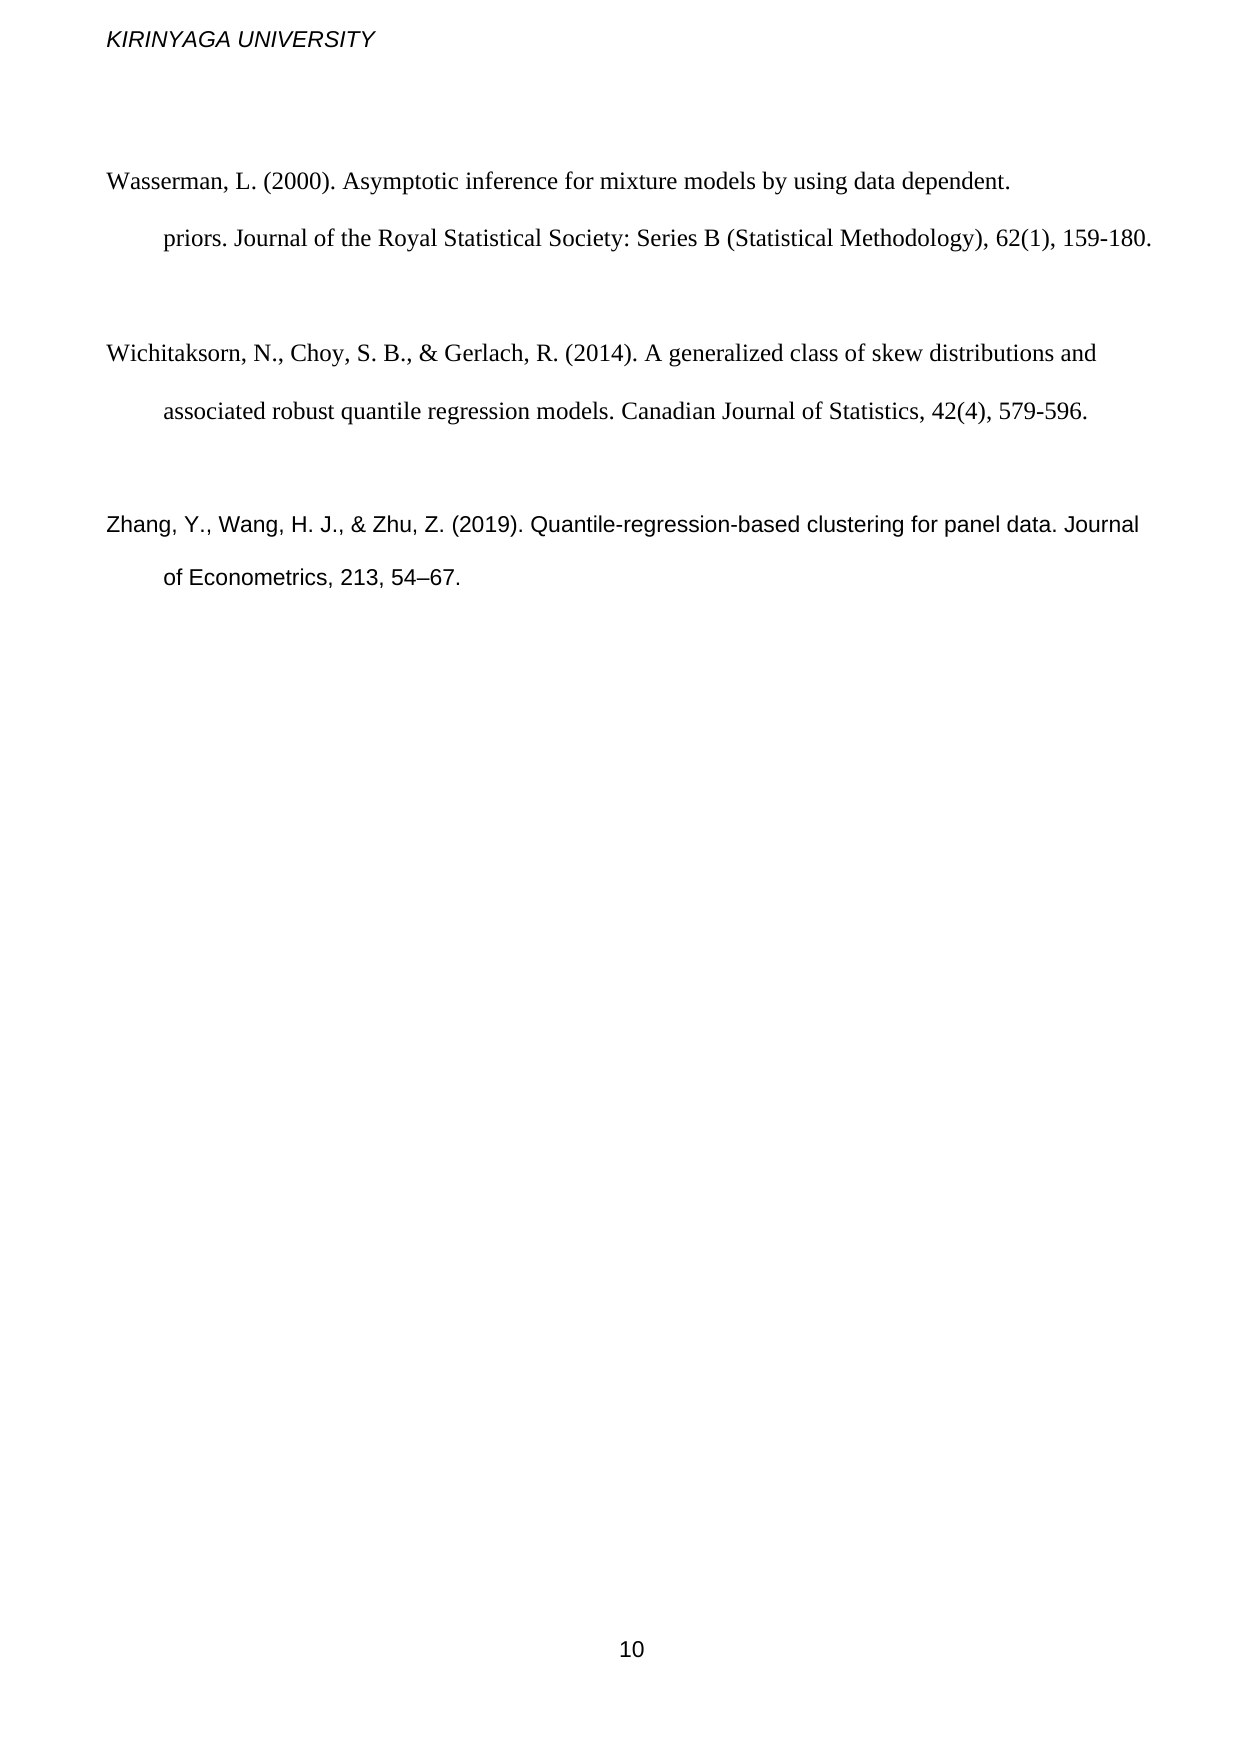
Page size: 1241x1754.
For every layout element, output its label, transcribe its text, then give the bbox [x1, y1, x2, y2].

text priors. Journal of the Royal Statistical Society: Series B (Statistical Methodology), 62(1), 159-180. [106, 223, 1157, 252]
text Wichitaksorn, N., Choy, S. B., & Gerlach, R. (2014). A generalized class of skew distributions and [106, 338, 1157, 367]
text Wasserman, L. (2000). Asymptotic inference for mixture models by using data dependent. [106, 166, 1157, 194]
text of Econometrics, 213, 54–67. [106, 563, 1157, 590]
text Zhang, Y., Wang, H. J., & Zhu, Z. (2019). Quantile-regression-based clustering for panel data. Journal [106, 511, 1157, 537]
text associated robust quantile regression models. Canadian Journal of Statistics, 42(4), 579-596. [106, 396, 1157, 424]
